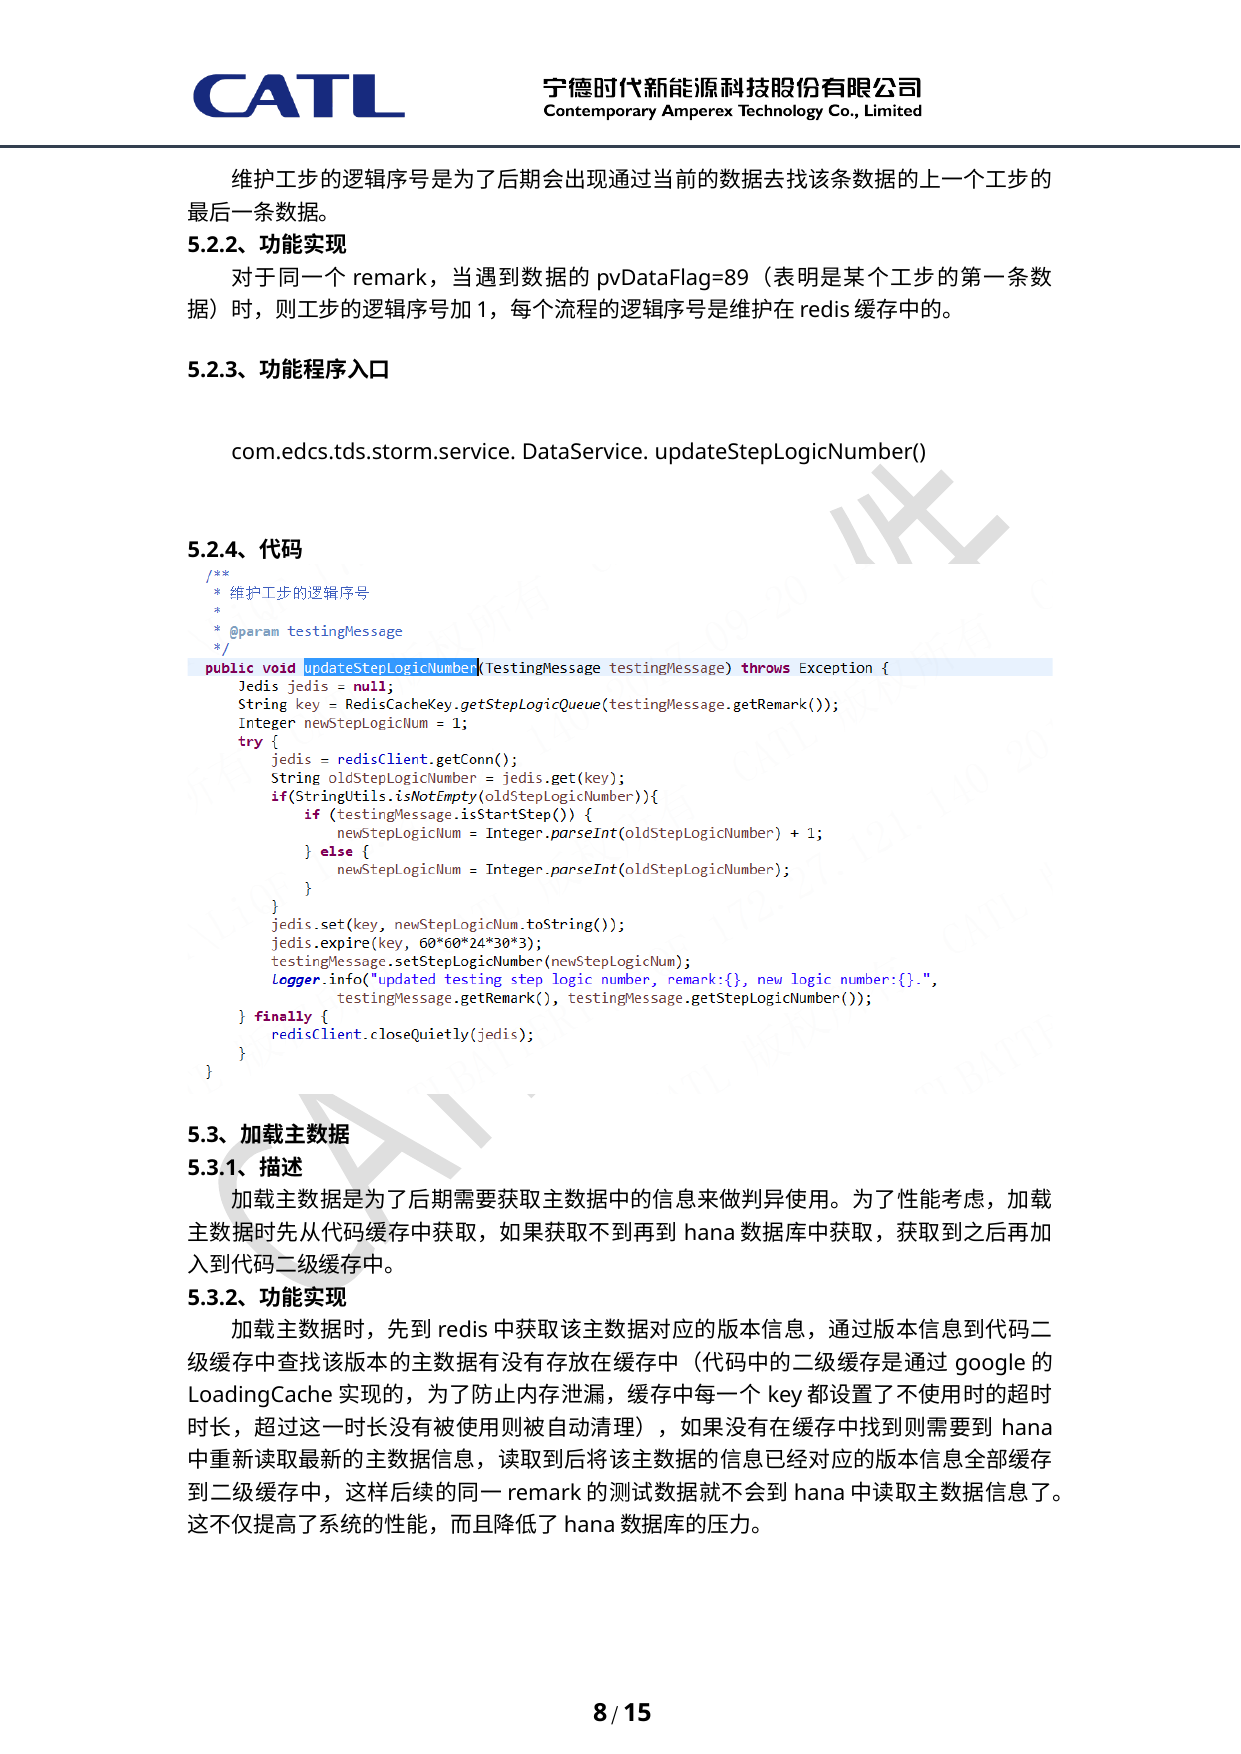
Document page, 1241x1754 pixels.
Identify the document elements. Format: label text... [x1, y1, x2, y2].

text 5.3.2、功能实现 [187, 1279, 1053, 1312]
subtitle 5.2.3、功能程序入口 [187, 352, 1053, 384]
text 维护工步的逻辑序号是为了后期会出现通过当前的数据去找该条数据的上一个工步的最后一条数据。 [187, 162, 1053, 227]
picture [187, 564, 1053, 1094]
text 5.3、加载主数据 [187, 1117, 1053, 1149]
text 5.3.1、描述 [187, 1149, 1053, 1182]
text 加载主数据时，先到redis中获取该主数据对应的版本信息，通过版本信息到代码二级缓存中查找该版本的主数据有没有存放在缓存中（代码中的二级缓存是通过google的LoadingCache实现的，为了防止内存泄漏，缓存中每一个key都设置了不使用时的超时时长，超过这一时长没有被使用则被自动清理），如果没有在缓存中找到则需要到hana中重新读取最新的主数据信息，读取到后将该主数据的信息已经对应的版本信息全部缓存到二级缓存中，这样后续的同一remark的测试数据就不会到hana中读取主数据信息了。这不仅提高了系统的性能，而且降低了hana数据库的压力。 [187, 1312, 1053, 1539]
text 5.2.4、代码 [187, 532, 1053, 564]
text 5.2.2、功能实现 [187, 227, 1053, 259]
text com.edcs.tds.storm.service. DataService. updateStepLogicNumber() [187, 434, 1053, 467]
picture [539, 73, 924, 122]
text 对于同一个remark，当遇到数据的pvDataFlag=89（表明是某个工步的第一条数据）时，则工步的逻辑序号加1，每个流程的逻辑序号是维护在redis缓存中的。 [187, 259, 1053, 324]
picture [187, 66, 408, 122]
text 加载主数据是为了后期需要获取主数据中的信息来做判异使用。为了性能考虑，加载主数据时先从代码缓存中获取，如果获取不到再到hana数据库中获取，获取到之后再加入到代码二级缓存中。 [187, 1182, 1053, 1279]
